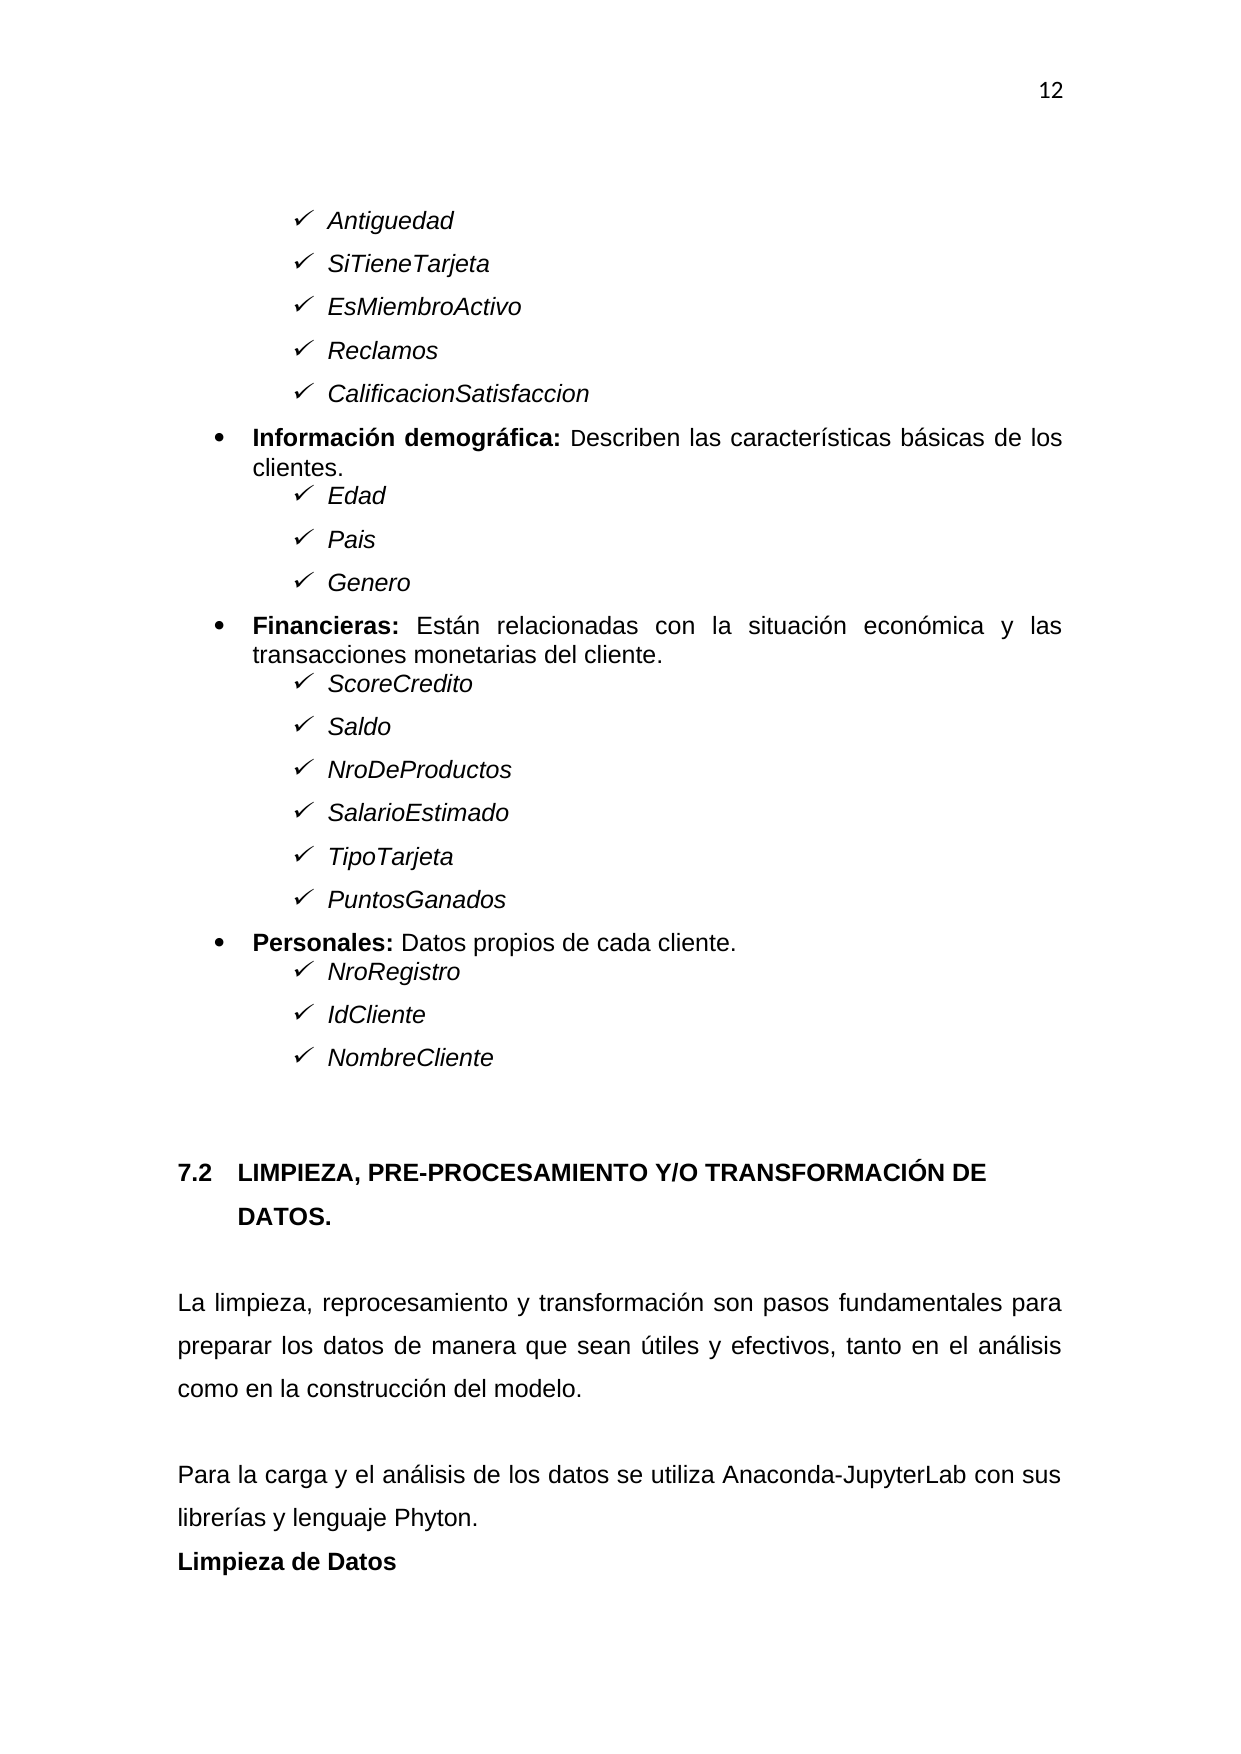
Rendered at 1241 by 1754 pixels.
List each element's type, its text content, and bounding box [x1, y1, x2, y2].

list Financieras: Están relacionadas con la situación económica y las transacciones monetarias del cliente. [215, 611, 1063, 669]
list Reclamos [290, 336, 1063, 364]
list ScoreCredito [290, 669, 1063, 697]
list NombreCliente [290, 1043, 1063, 1072]
list Antiguedad [290, 206, 1063, 235]
list Pais [290, 524, 1063, 553]
list NroRegistro [290, 957, 1063, 986]
list Personales: Datos propios de cada cliente. [215, 928, 1063, 957]
list Genero [290, 568, 1063, 597]
list Saldo [290, 712, 1063, 741]
list NroDeProductos [290, 755, 1063, 784]
list TipoTarjeta [290, 842, 1063, 870]
text Limpieza de Datos [177, 1547, 1063, 1575]
text Para la carga y el análisis de los datos se utiliza Anaconda-JupyterLab con sus librerías y lenguaje Phyton. [177, 1460, 1063, 1532]
list IdCliente [290, 1000, 1063, 1029]
list PuntosGanados [290, 885, 1063, 914]
list Información demográfica: Describen las características básicas de los clientes. [215, 422, 1063, 481]
list SiTieneTarjeta [290, 249, 1063, 278]
list Edad [290, 481, 1063, 510]
text La limpieza, reprocesamiento y transformación son pasos fundamentales para preparar los datos de manera que sean útiles y efectivos, tanto en el análisis como en la construcción del modelo. [177, 1288, 1063, 1403]
subtitle LIMPIEZA, PRE-PROCESAMIENTO Y/O TRANSFORMACIÓN DE DATOS. [177, 1158, 1063, 1230]
list SalarioEstimado [290, 798, 1063, 827]
list EsMiembroActivo [290, 292, 1063, 321]
list CalificacionSatisfaccion [290, 379, 1063, 408]
